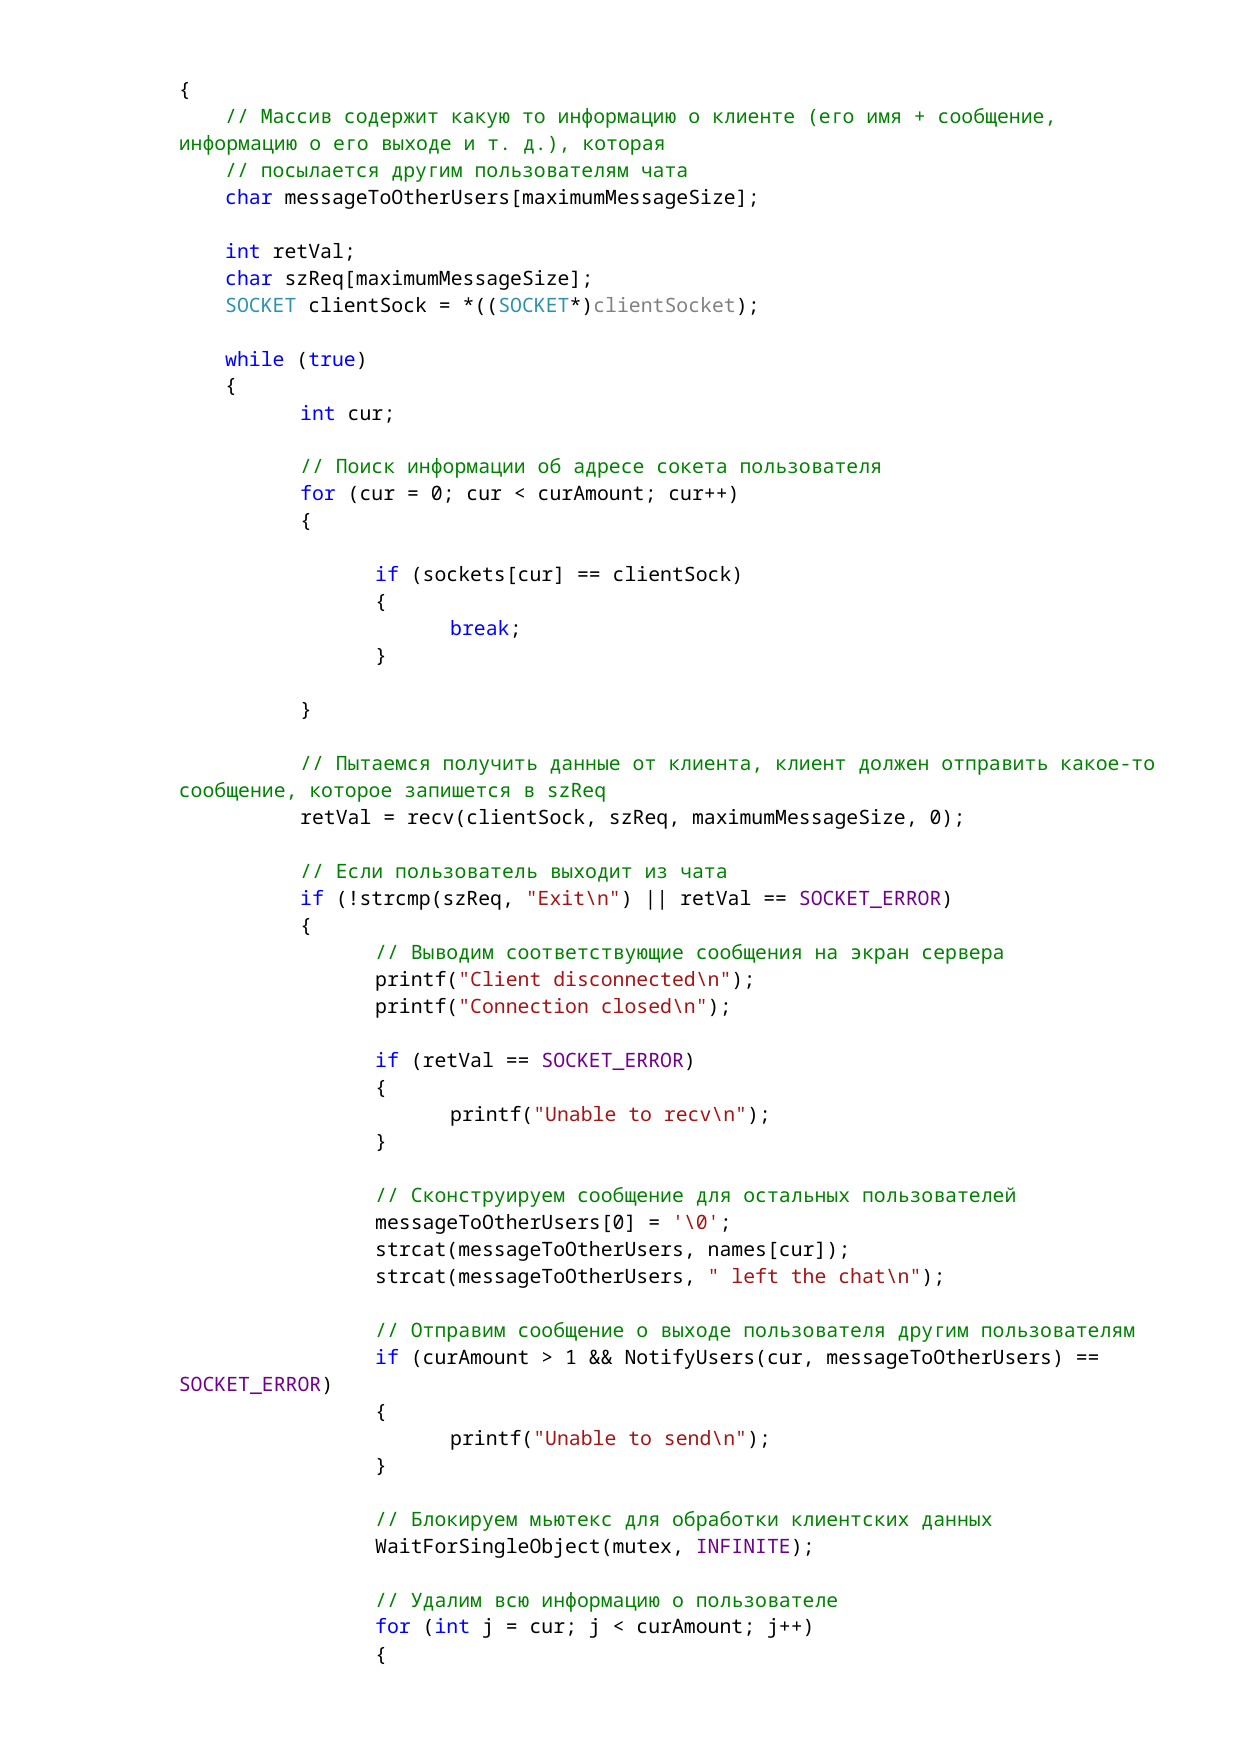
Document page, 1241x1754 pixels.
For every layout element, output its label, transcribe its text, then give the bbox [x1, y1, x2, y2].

text // Пытаемся получить данные от клиента, клиент должен отправить какое-то сообщение, которое запишется в szReq [178, 749, 1165, 803]
text if (!strcmp(szReq, "Exit\n") || retVal == SOCKET_ERROR) [178, 884, 1165, 911]
text { [178, 1640, 1165, 1667]
text // посылается другим пользователям чата [178, 156, 1165, 183]
text { [178, 1397, 1165, 1424]
text for (cur = 0; cur < curAmount; cur++) [178, 480, 1165, 507]
text // Блокируем мьютекс для обработки клиентских данных [178, 1505, 1165, 1532]
text } [178, 1451, 1165, 1478]
text WaitForSingleObject(mutex, INFINITE); [178, 1532, 1165, 1559]
text strcat(messageToOtherUsers, " left the chat\n"); [178, 1262, 1165, 1289]
text } [178, 696, 1165, 722]
text // Выводим соответствующие сообщения на экран сервера [178, 938, 1165, 965]
text char messageToOtherUsers[maximumMessageSize]; [178, 183, 1165, 210]
text // Удалим всю информацию о пользователе [178, 1586, 1165, 1613]
text break; [178, 614, 1165, 642]
text messageToOtherUsers[0] = '\0'; [178, 1208, 1165, 1235]
text { [178, 372, 1165, 399]
text printf("Client disconnected\n"); [178, 965, 1165, 992]
text { [178, 507, 1165, 534]
text printf("Unable to recv\n"); [178, 1100, 1165, 1127]
text // Поиск информации об адресе сокета пользователя [178, 453, 1165, 480]
text printf("Unable to send\n"); [178, 1424, 1165, 1451]
text char szReq[maximumMessageSize]; [178, 264, 1165, 291]
text for (int j = cur; j < curAmount; j++) [178, 1613, 1165, 1640]
text retVal = recv(clientSock, szReq, maximumMessageSize, 0); [178, 803, 1165, 830]
text { [178, 588, 1165, 614]
text if (sockets[cur] == clientSock) [178, 561, 1165, 588]
text // Если пользователь выходит из чата [178, 857, 1165, 884]
text printf("Connection closed\n"); [178, 992, 1165, 1019]
text { [178, 911, 1165, 938]
text strcat(messageToOtherUsers, names[cur]); [178, 1235, 1165, 1262]
text SOCKET clientSock = *((SOCKET*)clientSocket); [178, 291, 1165, 318]
text // Отправим сообщение о выходе пользователя другим пользователям [178, 1316, 1165, 1343]
text while (true) [178, 345, 1165, 372]
text if (curAmount > 1 && NotifyUsers(cur, messageToOtherUsers) == SOCKET_ERROR) [178, 1343, 1165, 1397]
text { [178, 75, 1165, 102]
text } [178, 642, 1165, 668]
text int cur; [178, 399, 1165, 426]
text int retVal; [178, 237, 1165, 264]
text { [178, 1073, 1165, 1100]
text // Массив содержит какую то информацию о клиенте (его имя + сообщение, информацию о его выходе и т. д.), которая [178, 102, 1165, 156]
text // Сконструируем сообщение для остальных пользователей [178, 1181, 1165, 1208]
text } [178, 1127, 1165, 1154]
text if (retVal == SOCKET_ERROR) [178, 1046, 1165, 1073]
